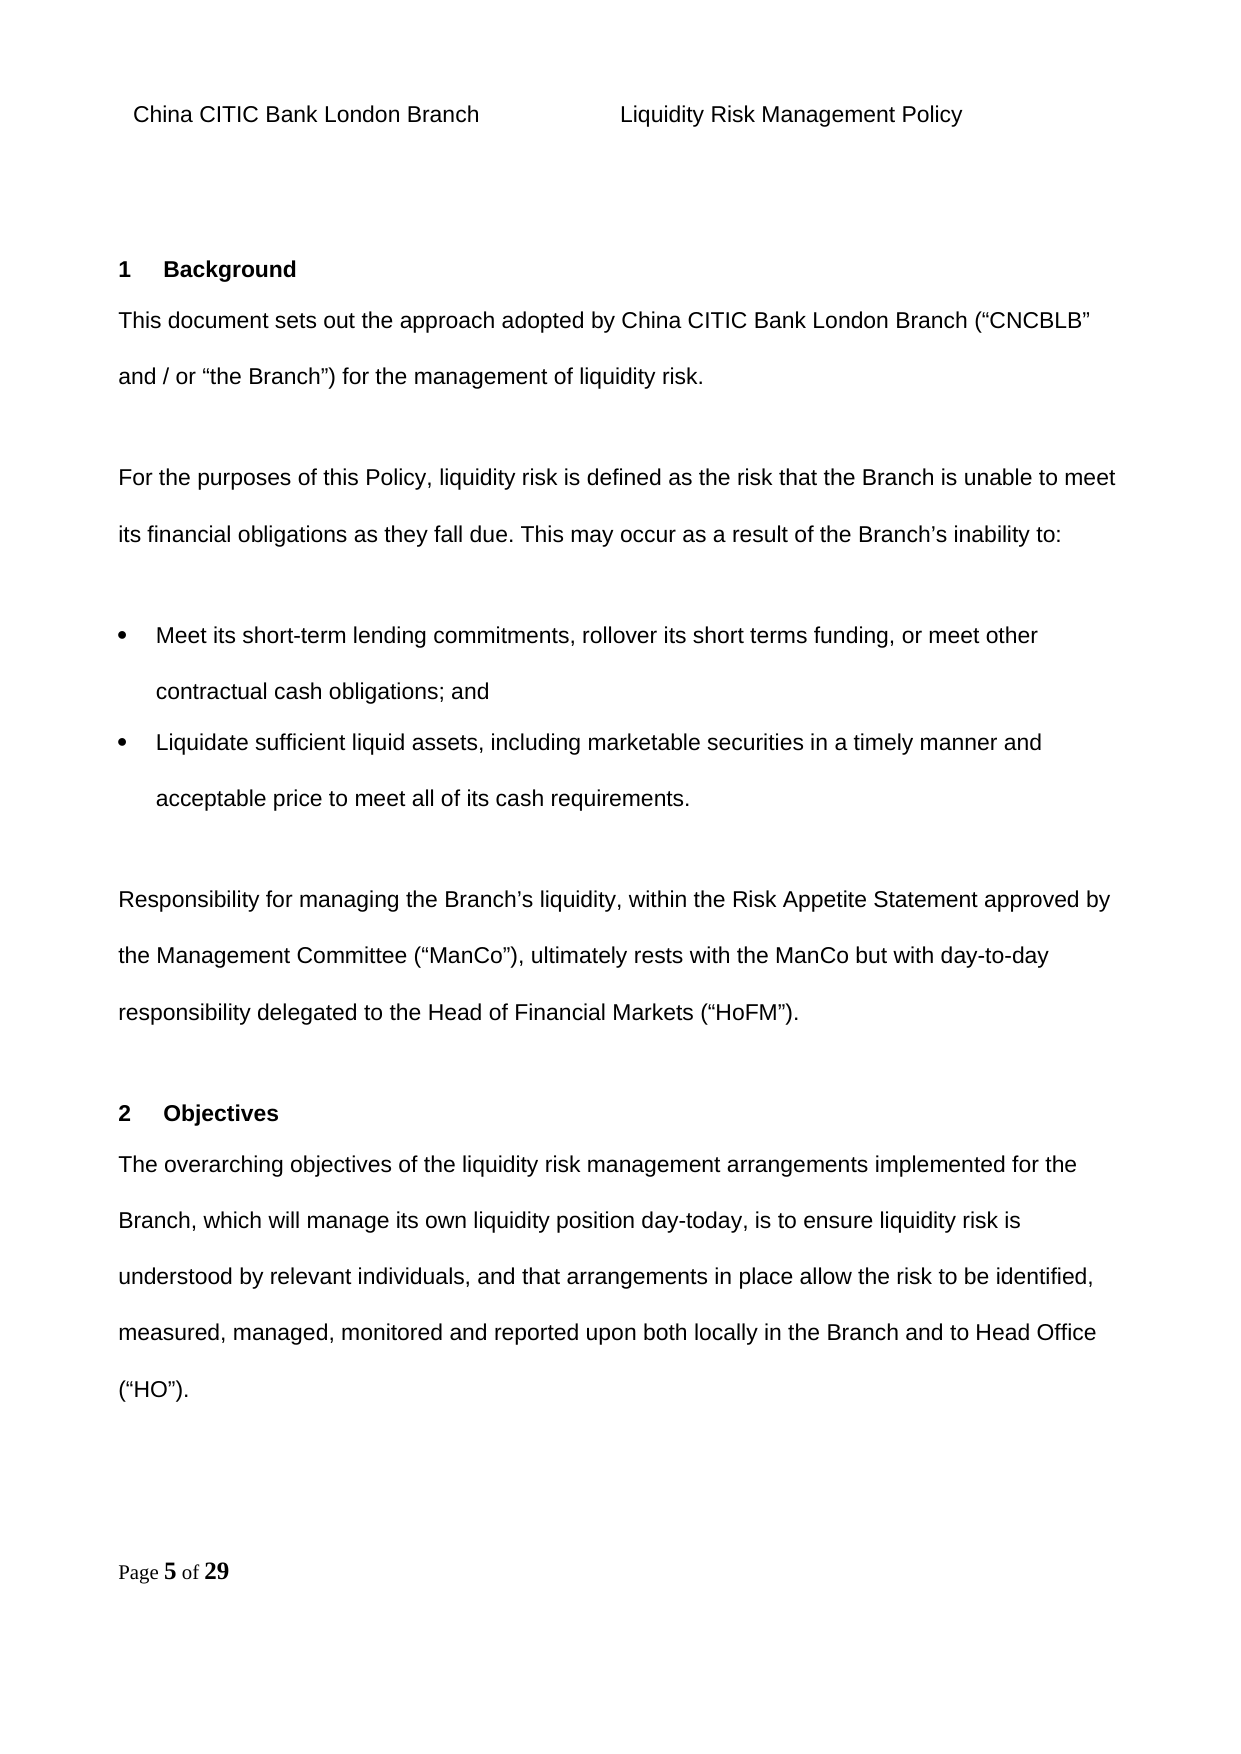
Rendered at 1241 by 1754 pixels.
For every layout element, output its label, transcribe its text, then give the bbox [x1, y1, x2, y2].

text The overarching objectives of the liquidity risk management arrangements implemented for the Branch, which will manage its own liquidity position day-today, is to ensure liquidity risk is understood by relevant individuals, and that arrangements in place allow the risk to be identified, measured, managed, monitored and reported upon both locally in the Branch and to Head Office (“HO”). [118, 1145, 1122, 1407]
subtitle Background [118, 251, 1122, 288]
text Meet its short-term lending commitments, rollover its short terms funding, or meet other contractual cash obligations; and [118, 616, 1122, 710]
text This document sets out the approach adopted by China CITIC Bank London Branch (“CNCBLB” and / or “the Branch”) for the management of liquidity risk. [118, 301, 1122, 395]
text Liquidate sufficient liquid assets, including marketable securities in a timely manner and acceptable price to meet all of its cash requirements. [118, 723, 1122, 817]
subtitle Objectives [118, 1094, 1122, 1132]
text Responsibility for managing the Branch’s liquidity, within the Risk Appetite Statement approved by the Management Committee (“ManCo”), ultimately rests with the ManCo but with day-to-day responsibility delegated to the Head of Financial Markets (“HoFM”). [118, 881, 1122, 1031]
text For the purposes of this Policy, liquidity risk is defined as the risk that the Branch is unable to meet its financial obligations as they fall due. This may occur as a result of the Branch’s inability to: [118, 459, 1122, 552]
